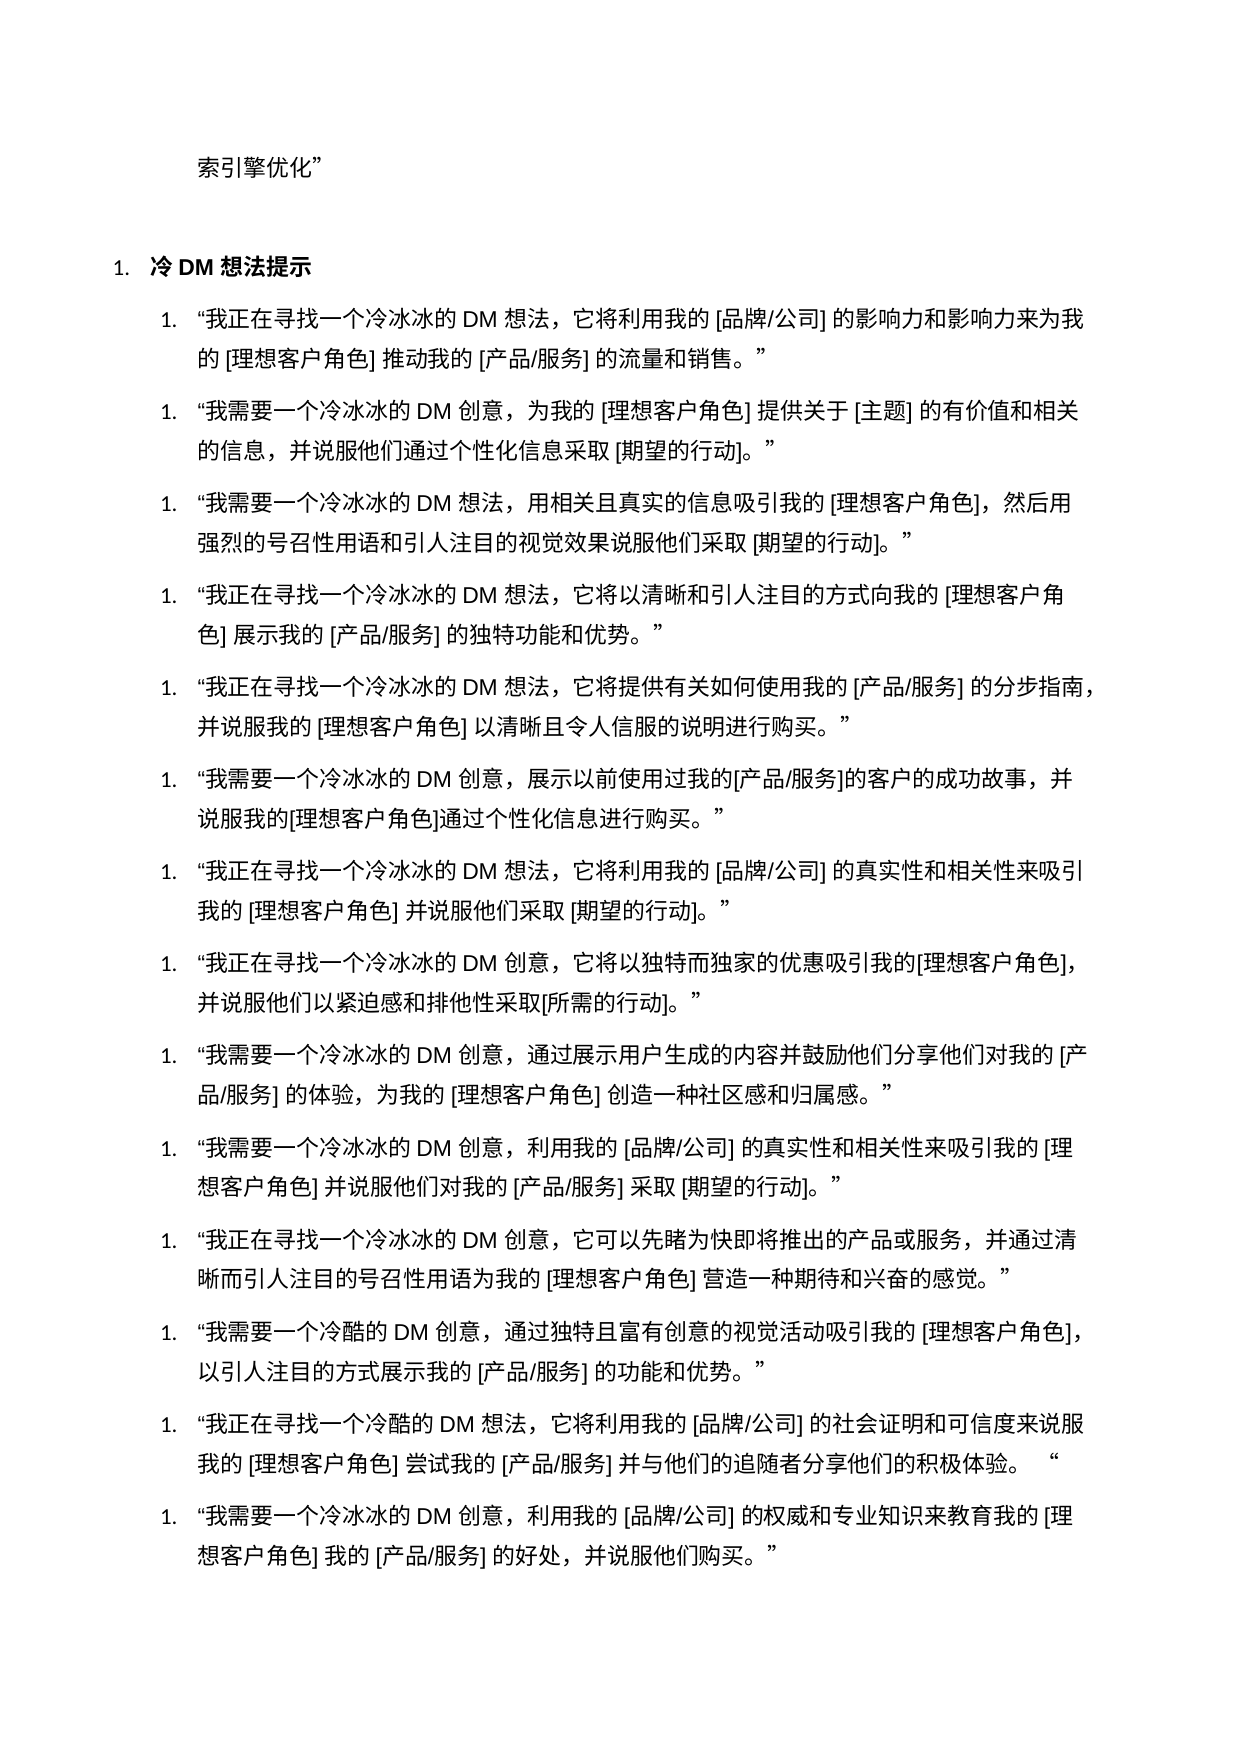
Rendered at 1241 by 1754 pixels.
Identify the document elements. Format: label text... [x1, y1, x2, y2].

list “我需要一个冷冰冰的 DM 创意，为我的 [理想客户角色] 提供关于 [主题] 的有价值和相关的信息，并说服他们通过个性化信息采取 [期望的行动]。” [160, 393, 1090, 466]
list “我正在寻找一个冷冰冰的 DM 想法，它将利用我的 [品牌/公司] 的真实性和相关性来吸引我的 [理想客户角色] 并说服他们采取 [期望的行动]。” [160, 853, 1090, 926]
list “我正在寻找一个冷冰冰的 DM 想法，它将提供有关如何使用我的 [产品/服务] 的分步指南，并说服我的 [理想客户角色] 以清晰且令人信服的说明进行购买。” [160, 669, 1090, 742]
list “我需要一个冷冰冰的 DM 创意，通过展示用户生成的内容并鼓励他们分享他们对我的 [产品/服务] 的体验，为我的 [理想客户角色] 创造一种社区感和归属感。” [160, 1037, 1090, 1110]
list “我正在寻找一个冷冰冰的 DM 想法，它将以清晰和引人注目的方式向我的 [理想客户角色] 展示我的 [产品/服务] 的独特功能和优势。” [160, 577, 1090, 650]
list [160, 150, 1090, 183]
list “我需要一个冷酷的 DM 创意，通过独特且富有创意的视觉活动吸引我的 [理想客户角色]，以引人注目的方式展示我的 [产品/服务] 的功能和优势。” [160, 1313, 1090, 1387]
list “我正在寻找一个冷冰冰的 DM 创意，它可以先睹为快即将推出的产品或服务，并通过清晰而引人注目的号召性用语为我的 [理想客户角色] 营造一种期待和兴奋的感觉。” [160, 1221, 1090, 1294]
list “我正在寻找一个冷酷的 DM 想法，它将利用我的 [品牌/公司] 的社会证明和可信度来说服我的 [理想客户角色] 尝试我的 [产品/服务] 并与他们的追随者分享他们的积极体验。 “ [160, 1406, 1090, 1479]
list “我正在寻找一个冷冰冰的 DM 创意，它将以独特而独家的优惠吸引我的[理想客户角色]，并说服他们以紧迫感和排他性采取[所需的行动]。” [160, 945, 1090, 1018]
list “我需要一个冷冰冰的 DM 创意，利用我的 [品牌/公司] 的权威和专业知识来教育我的 [理想客户角色] 我的 [产品/服务] 的好处，并说服他们购买。” [160, 1498, 1090, 1571]
list “我需要一个冷冰冰的 DM 创意，利用我的 [品牌/公司] 的真实性和相关性来吸引我的 [理想客户角色] 并说服他们对我的 [产品/服务] 采取 [期望的行动]。” [160, 1129, 1090, 1202]
list “我需要一个冷冰冰的 DM 创意，展示以前使用过我的[产品/服务]的客户的成功故事，并说服我的[理想客户角色]通过个性化信息进行购买。” [160, 761, 1090, 834]
list 冷 DM 想法提示 [112, 248, 1090, 282]
list “我需要一个冷冰冰的 DM 想法，用相关且真实的信息吸引我的 [理想客户角色]，然后用强烈的号召性用语和引人注目的视觉效果说服他们采取 [期望的行动]。” [160, 485, 1090, 558]
list “我正在寻找一个冷冰冰的 DM 想法，它将利用我的 [品牌/公司] 的影响力和影响力来为我的 [理想客户角色] 推动我的 [产品/服务] 的流量和销售。” [160, 301, 1090, 374]
